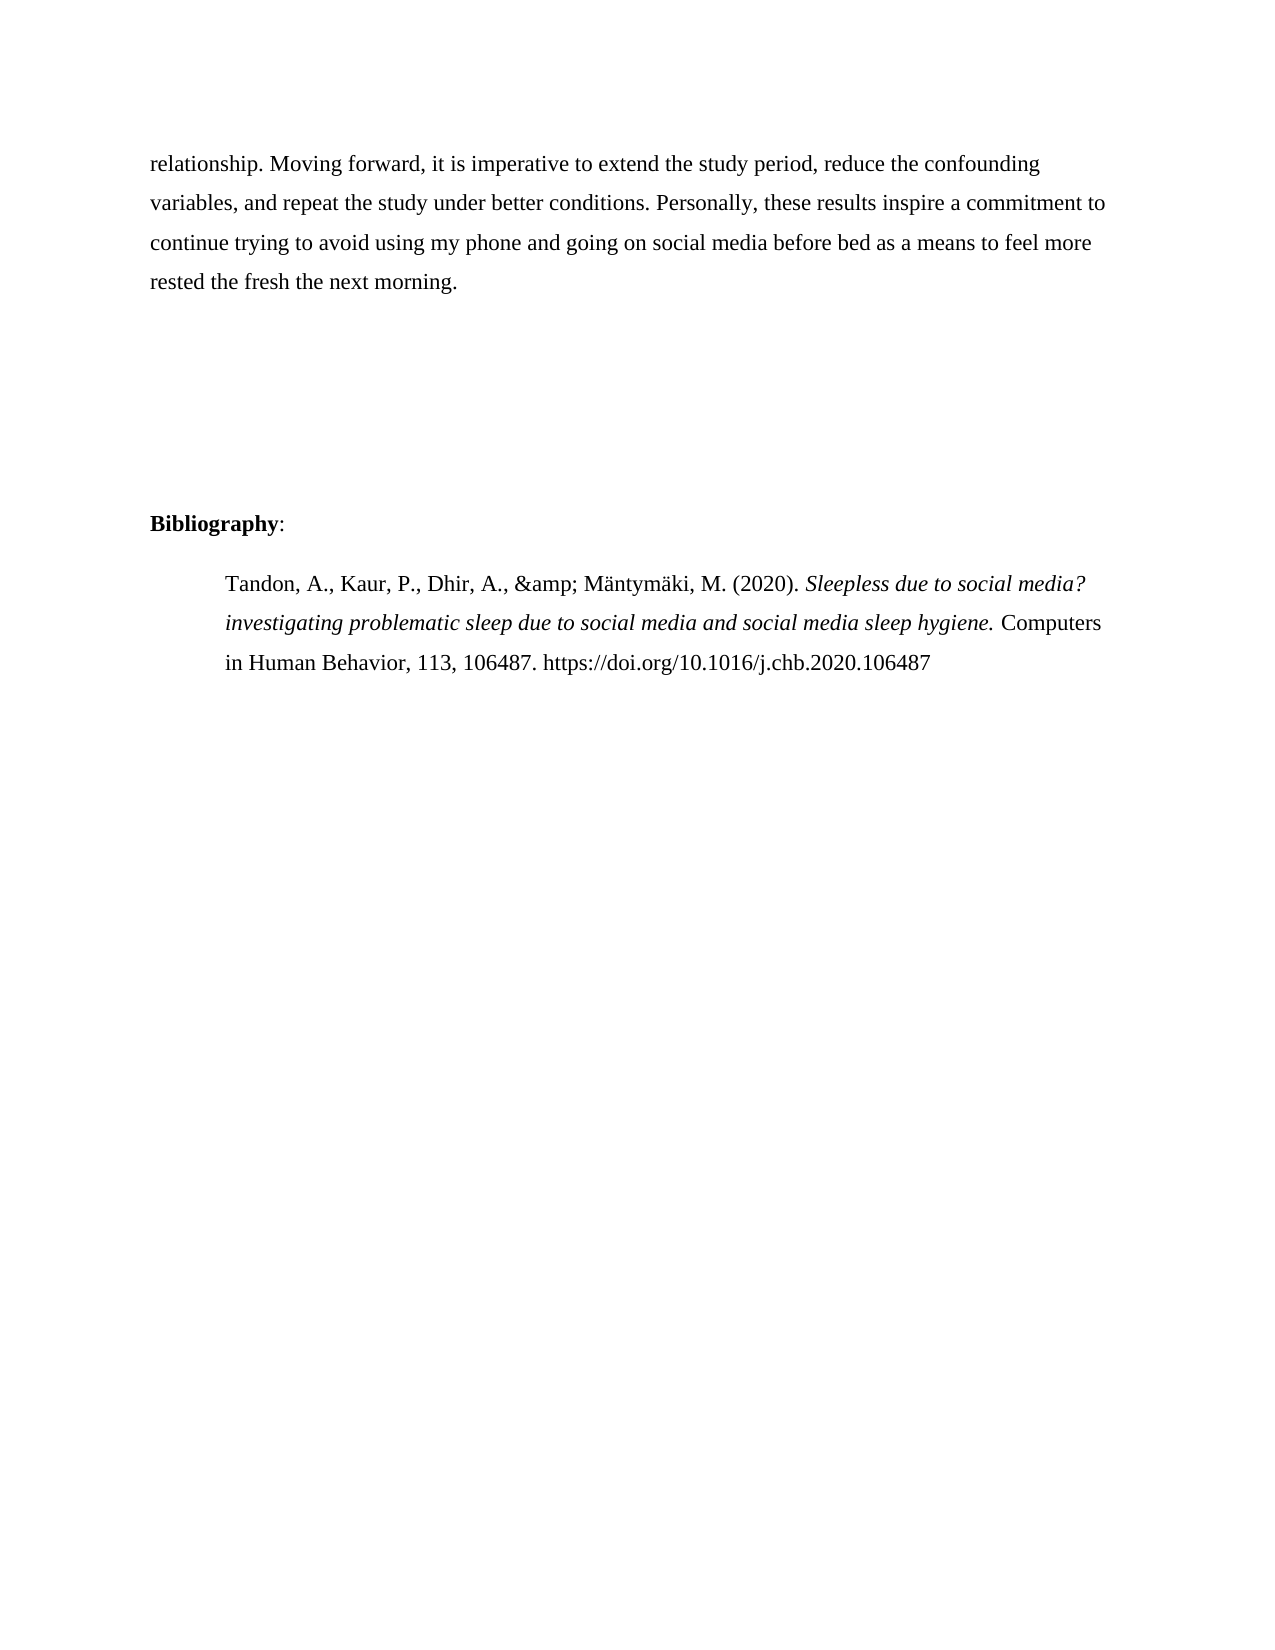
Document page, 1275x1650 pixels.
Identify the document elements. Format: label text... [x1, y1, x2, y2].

text Tandon, A., Kaur, P., Dhir, A., &amp; Mäntymäki, M. (2020). Sleepless due to social media? investigating problematic sleep due to social media and social media sleep hygiene. Computers in Human Behavior, 113, 106487. https://doi.org/10.1016/j.chb.2020.106487 [225, 570, 1125, 675]
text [150, 150, 1125, 295]
text Bibliography: [150, 510, 1125, 536]
